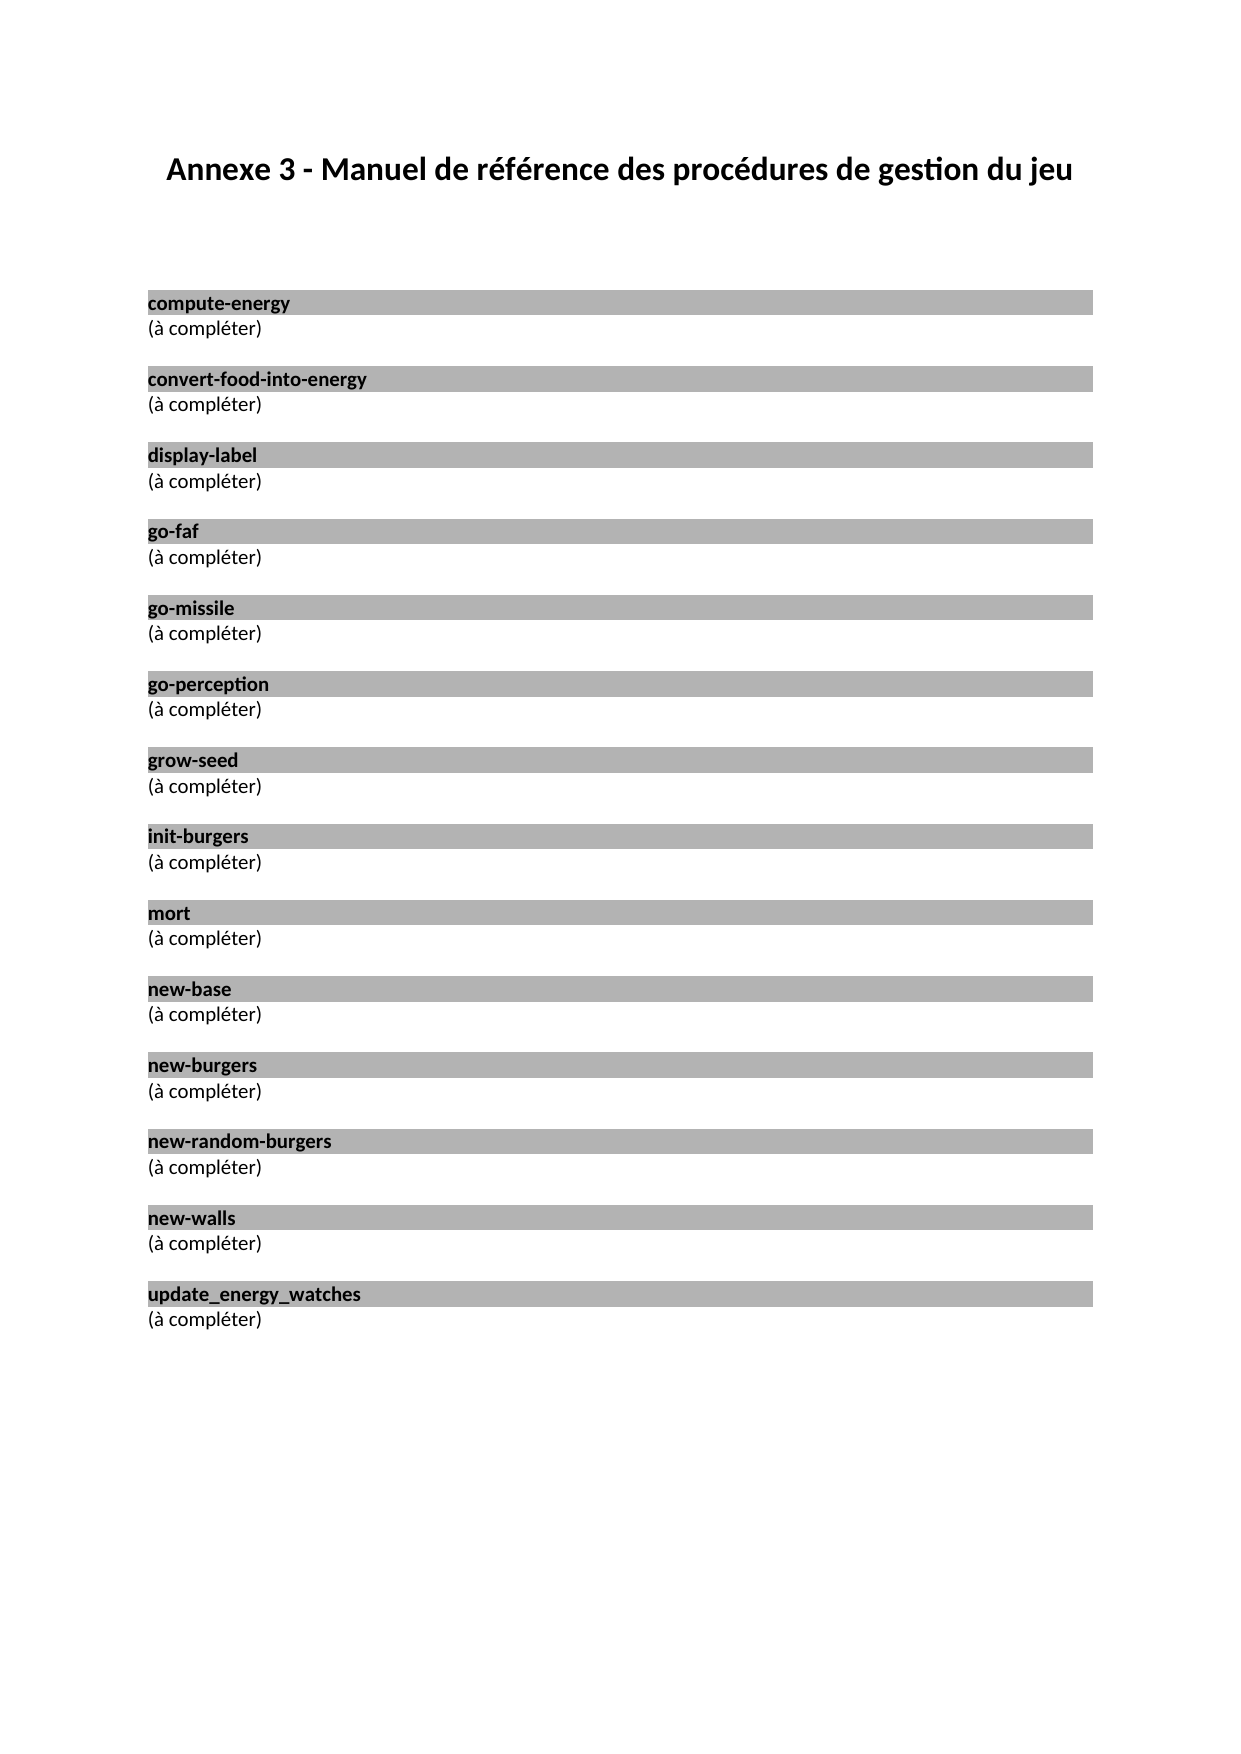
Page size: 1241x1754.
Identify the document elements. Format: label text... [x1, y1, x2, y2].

text (à compléter) [148, 620, 1093, 646]
text (à compléter) [148, 849, 1093, 874]
text new-base [148, 976, 1093, 1002]
text (à compléter) [148, 1230, 1093, 1256]
text (à compléter) [148, 1078, 1093, 1103]
text go-perception [148, 671, 1093, 697]
text (à compléter) [148, 544, 1093, 569]
text mort [148, 900, 1093, 925]
text init-burgers [148, 824, 1093, 849]
text compute-energy [148, 290, 1093, 315]
text (à compléter) [148, 315, 1093, 341]
text grow-seed [148, 747, 1093, 773]
text (à compléter) [148, 697, 1093, 722]
text display-label [148, 442, 1093, 468]
text new-walls [148, 1205, 1093, 1230]
text (à compléter) [148, 925, 1093, 951]
text new-burgers [148, 1052, 1093, 1078]
text (à compléter) [148, 773, 1093, 798]
text convert-food-into-energy [148, 366, 1093, 392]
text (à compléter) [148, 392, 1093, 417]
text Annexe 3 - Manuel de référence des procédures de gestion du jeu [148, 148, 1093, 188]
text update_energy_watches [148, 1281, 1093, 1307]
text (à compléter) [148, 1002, 1093, 1027]
text go-missile [148, 595, 1093, 620]
text new-random-burgers [148, 1129, 1093, 1154]
text (à compléter) [148, 468, 1093, 493]
text (à compléter) [148, 1154, 1093, 1179]
text (à compléter) [148, 1307, 1093, 1332]
text go-faf [148, 519, 1093, 544]
